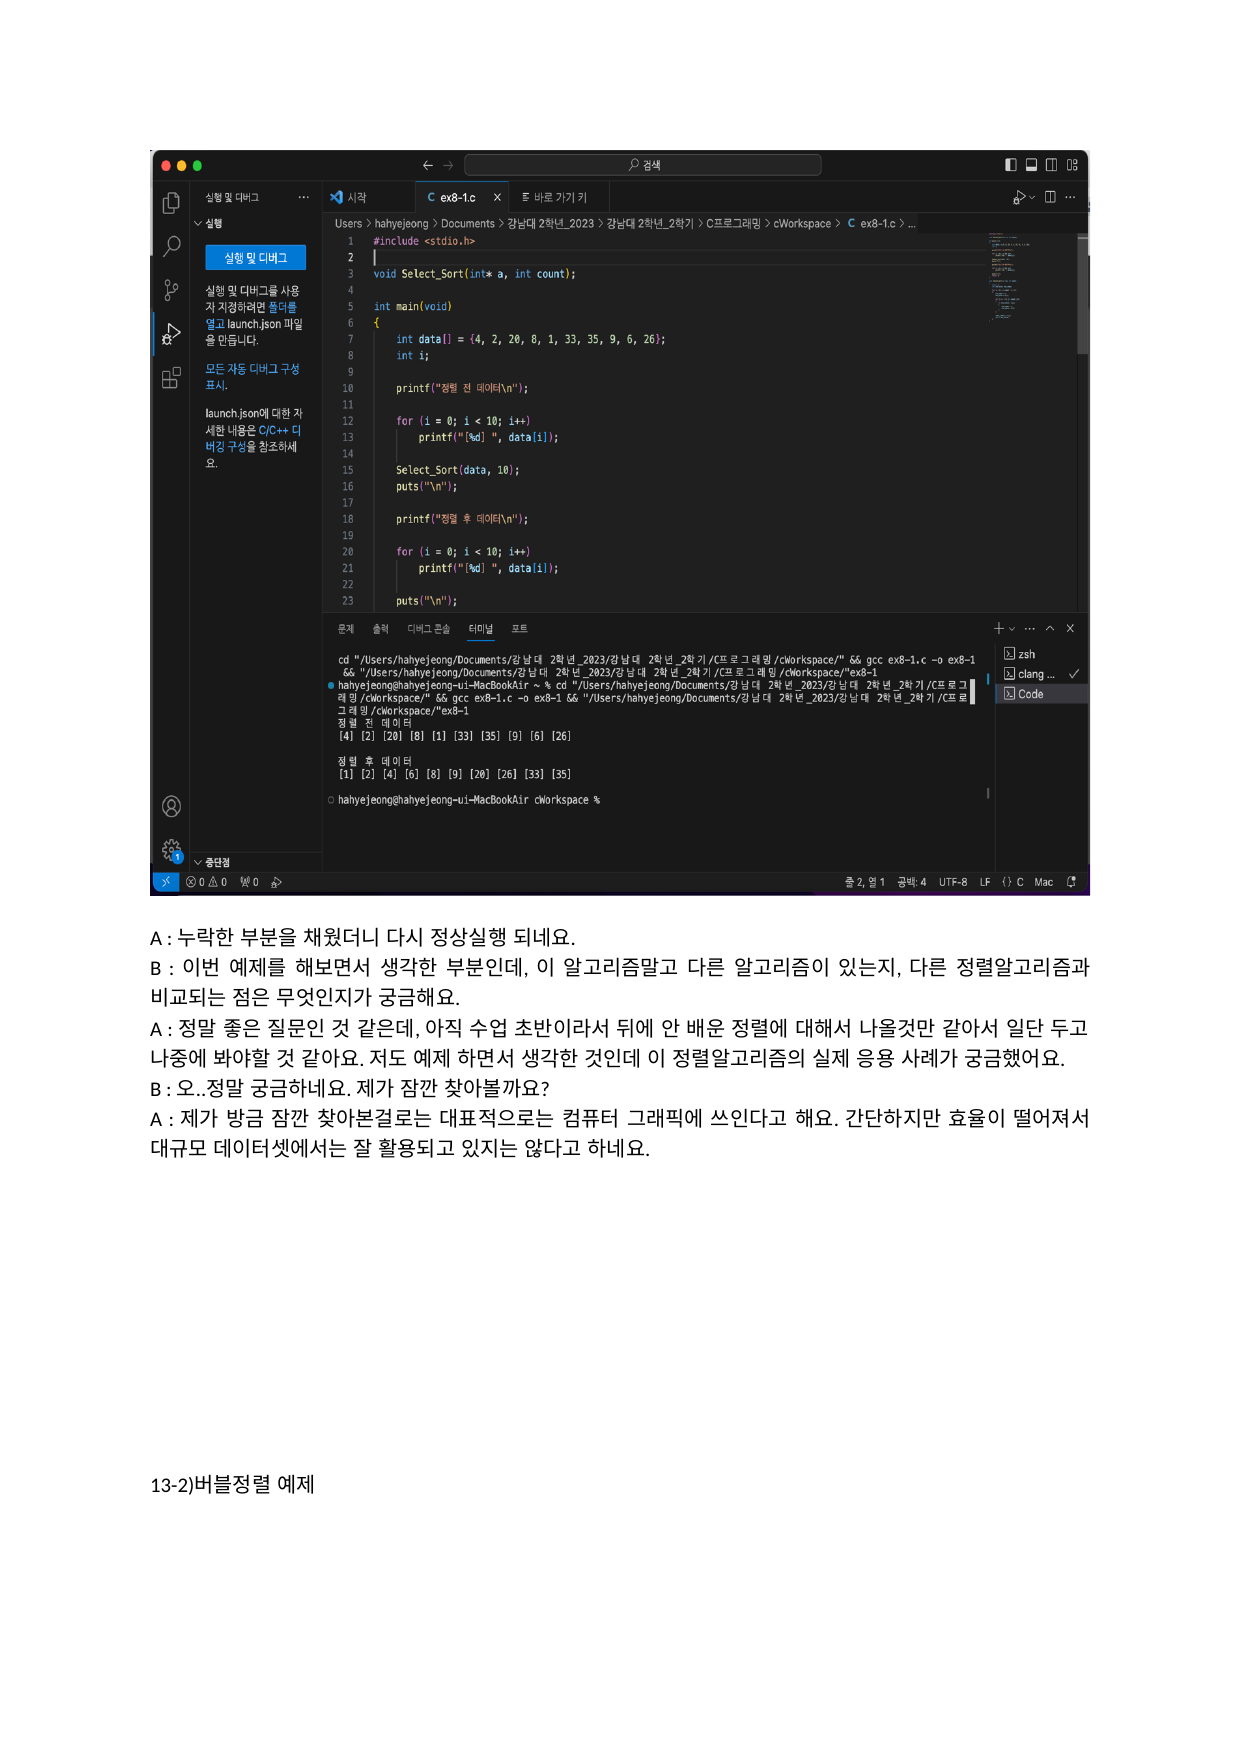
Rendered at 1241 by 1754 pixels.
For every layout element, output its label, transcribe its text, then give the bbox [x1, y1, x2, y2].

picture [150, 150, 1091, 896]
text 13-2)버블정렬 예제 [150, 1468, 1090, 1498]
text A : 누락한 부분을 채웠더니 다시 정상실행 되네요. [150, 921, 1090, 951]
text B : 오..정말 궁금하네요. 제가 잠깐 찾아볼까요? [150, 1072, 1090, 1102]
text A : 정말 좋은 질문인 것 같은데, 아직 수업 초반이라서 뒤에 안 배운 정렬에 대해서 나올것만 같아서 일단 두고 나중에 봐야할 것 같아요. 저도 예제 하면서 생각한 것인데 이 정렬알고리즘의 실제 응용 사례가 궁금했어요. [150, 1012, 1090, 1072]
text A : 제가 방금 잠깐 찾아본걸로는 대표적으로는 컴퓨터 그래픽에 쓰인다고 해요. 간단하지만 효율이 떨어져서 대규모 데이터셋에서는 잘 활용되고 있지는 않다고 하네요. [150, 1102, 1090, 1163]
text B : 이번 예제를 해보면서 생각한 부분인데, 이 알고리즘말고 다른 알고리즘이 있는지, 다른 정렬알고리즘과 비교되는 점은 무엇인지가 궁금해요. [150, 951, 1090, 1012]
